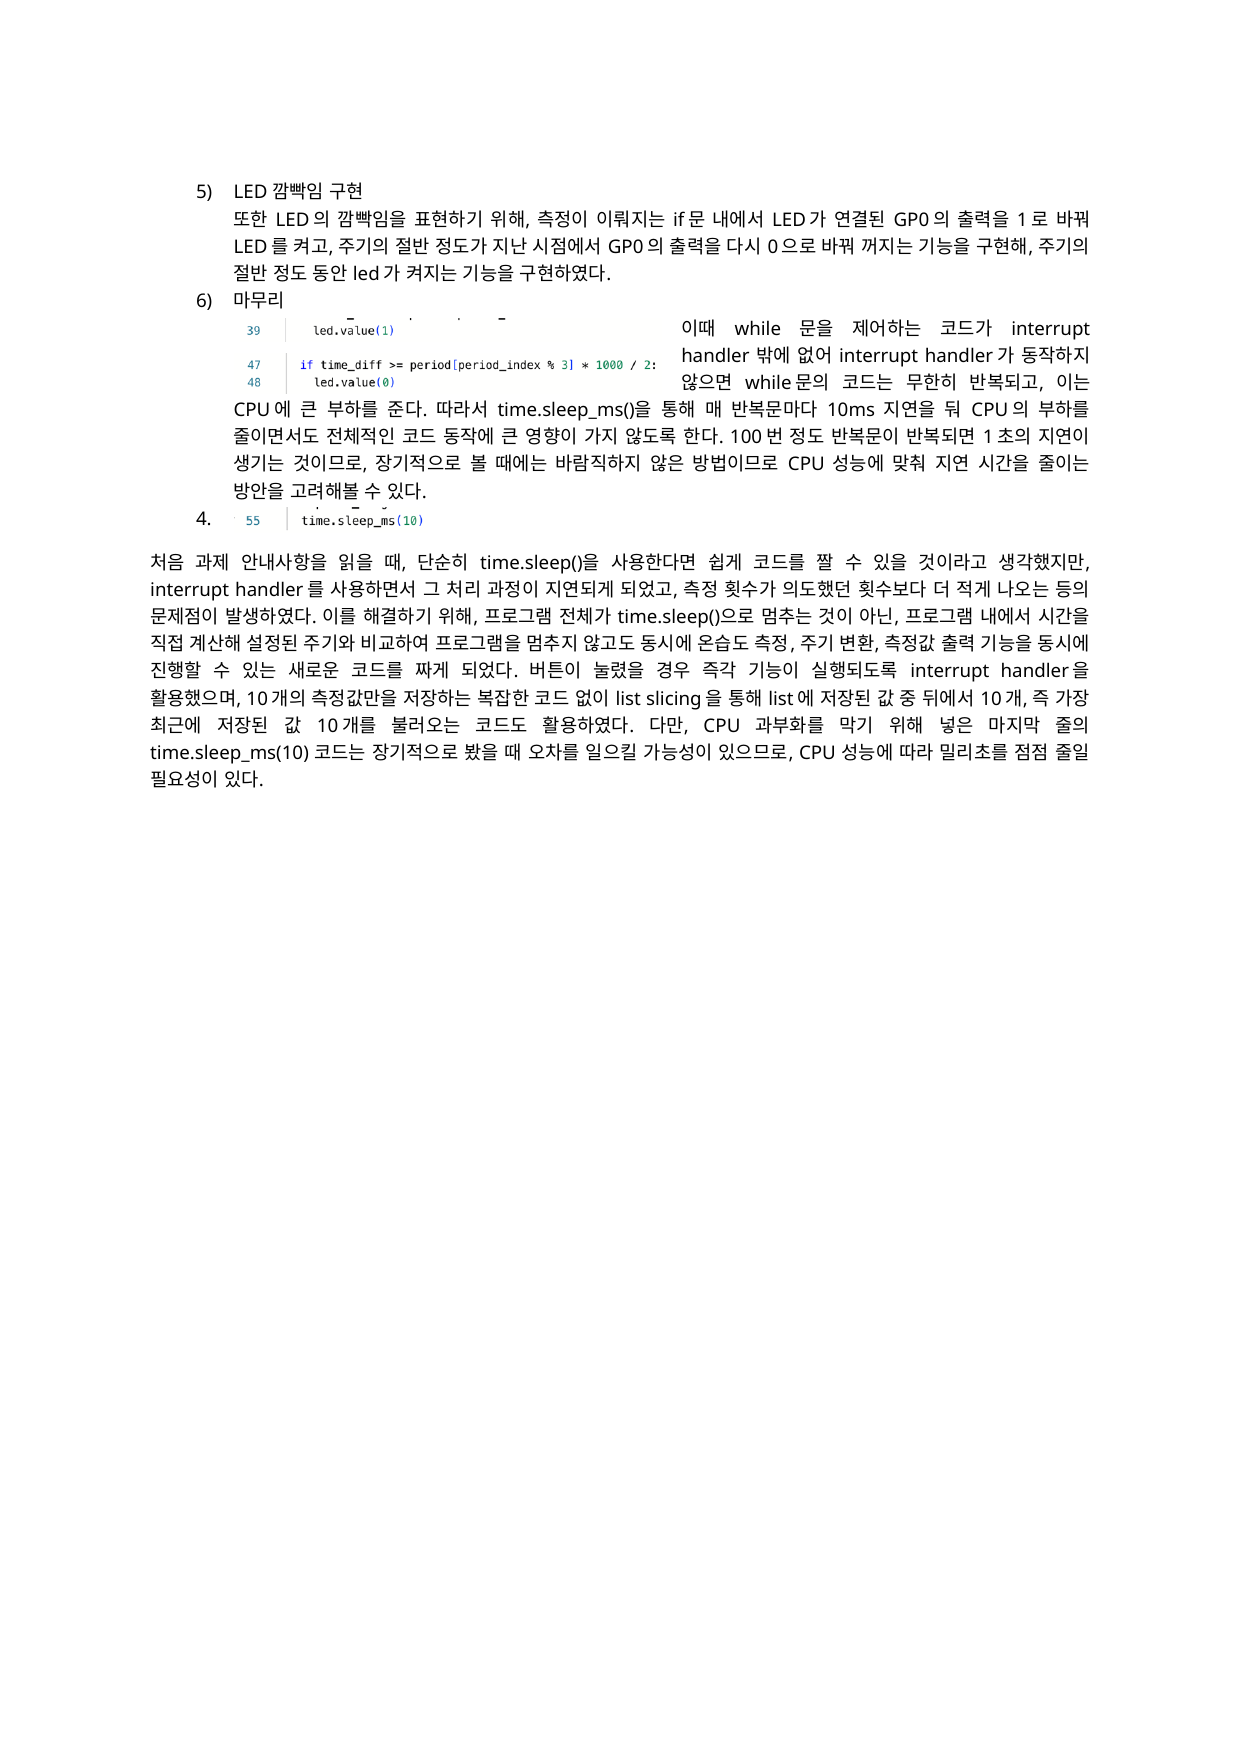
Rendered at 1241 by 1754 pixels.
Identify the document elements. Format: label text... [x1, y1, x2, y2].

list LED 깜빡임 구현 또한 LED의 깜빡임을 표현하기 위해, 측정이 이뤄지는 if문 내에서 LED가 연결된 GP0의 출력을 1로 바꿔 LED를 켜고, 주기의 절반 정도가 지난 시점에서 GP0의 출력을 다시 0으로 바꿔 꺼지는 기능을 구현해, 주기의 절반 정도 동안 led가 켜지는 기능을 구현하였다. [196, 177, 1090, 286]
list 마무리 이때 while 문을 제어하는 코드가 interrupt handler 밖에 없어 interrupt handler가 동작하지 않으면 while문의 코드는 무한히 반복되고, 이는 CPU에 큰 부하를 준다. 따라서 time.sleep_ms()을 통해 매 반복문마다 10ms 지연을 둬 CPU의 부하를 줄이면서도 전체적인 코드 동작에 큰 영향이 가지 않도록 한다. 100번 정도 반복문이 반복되면 1초의 지연이 생기는 것이므로, 장기적으로 볼 때에는 바람직하지 않은 방법이므로 CPU 성능에 맞춰 지연 시간을 줄이는 방안을 고려해볼 수 있다. [196, 286, 1090, 503]
list 결론 [196, 503, 1090, 531]
text 처음 과제 안내사항을 읽을 때, 단순히 time.sleep()을 사용한다면 쉽게 코드를 짤 수 있을 것이라고 생각했지만, interrupt handler를 사용하면서 그 처리 과정이 지연되게 되었고, 측정 횟수가 의도했던 횟수보다 더 적게 나오는 등의 문제점이 발생하였다. 이를 해결하기 위해, 프로그램 전체가 time.sleep()으로 멈추는 것이 아닌, 프로그램 내에서 시간을 직접 계산해 설정된 주기와 비교하여 프로그램을 멈추지 않고도 동시에 온습도 측정, 주기 변환, 측정값 출력 기능을 동시에 진행할 수 있는 새로운 코드를 짜게 되었다. 버튼이 눌렸을 경우 즉각 기능이 실행되도록 interrupt handler을 활용했으며, 10개의 측정값만을 저장하는 복잡한 코드 없이 list slicing을 통해 list에 저장된 값 중 뒤에서 10개, 즉 가장 최근에 저장된 값 10개를 불러오는 코드도 활용하였다. 다만, CPU 과부화를 막기 위해 넣은 마지막 줄의 time.sleep_ms(10) 코드는 장기적으로 봤을 때 오차를 일으킬 가능성이 있으므로, CPU 성능에 따라 밀리초를 점점 줄일 필요성이 있다. [150, 547, 1090, 792]
picture [240, 318, 663, 342]
picture [234, 353, 663, 394]
picture [234, 507, 429, 533]
